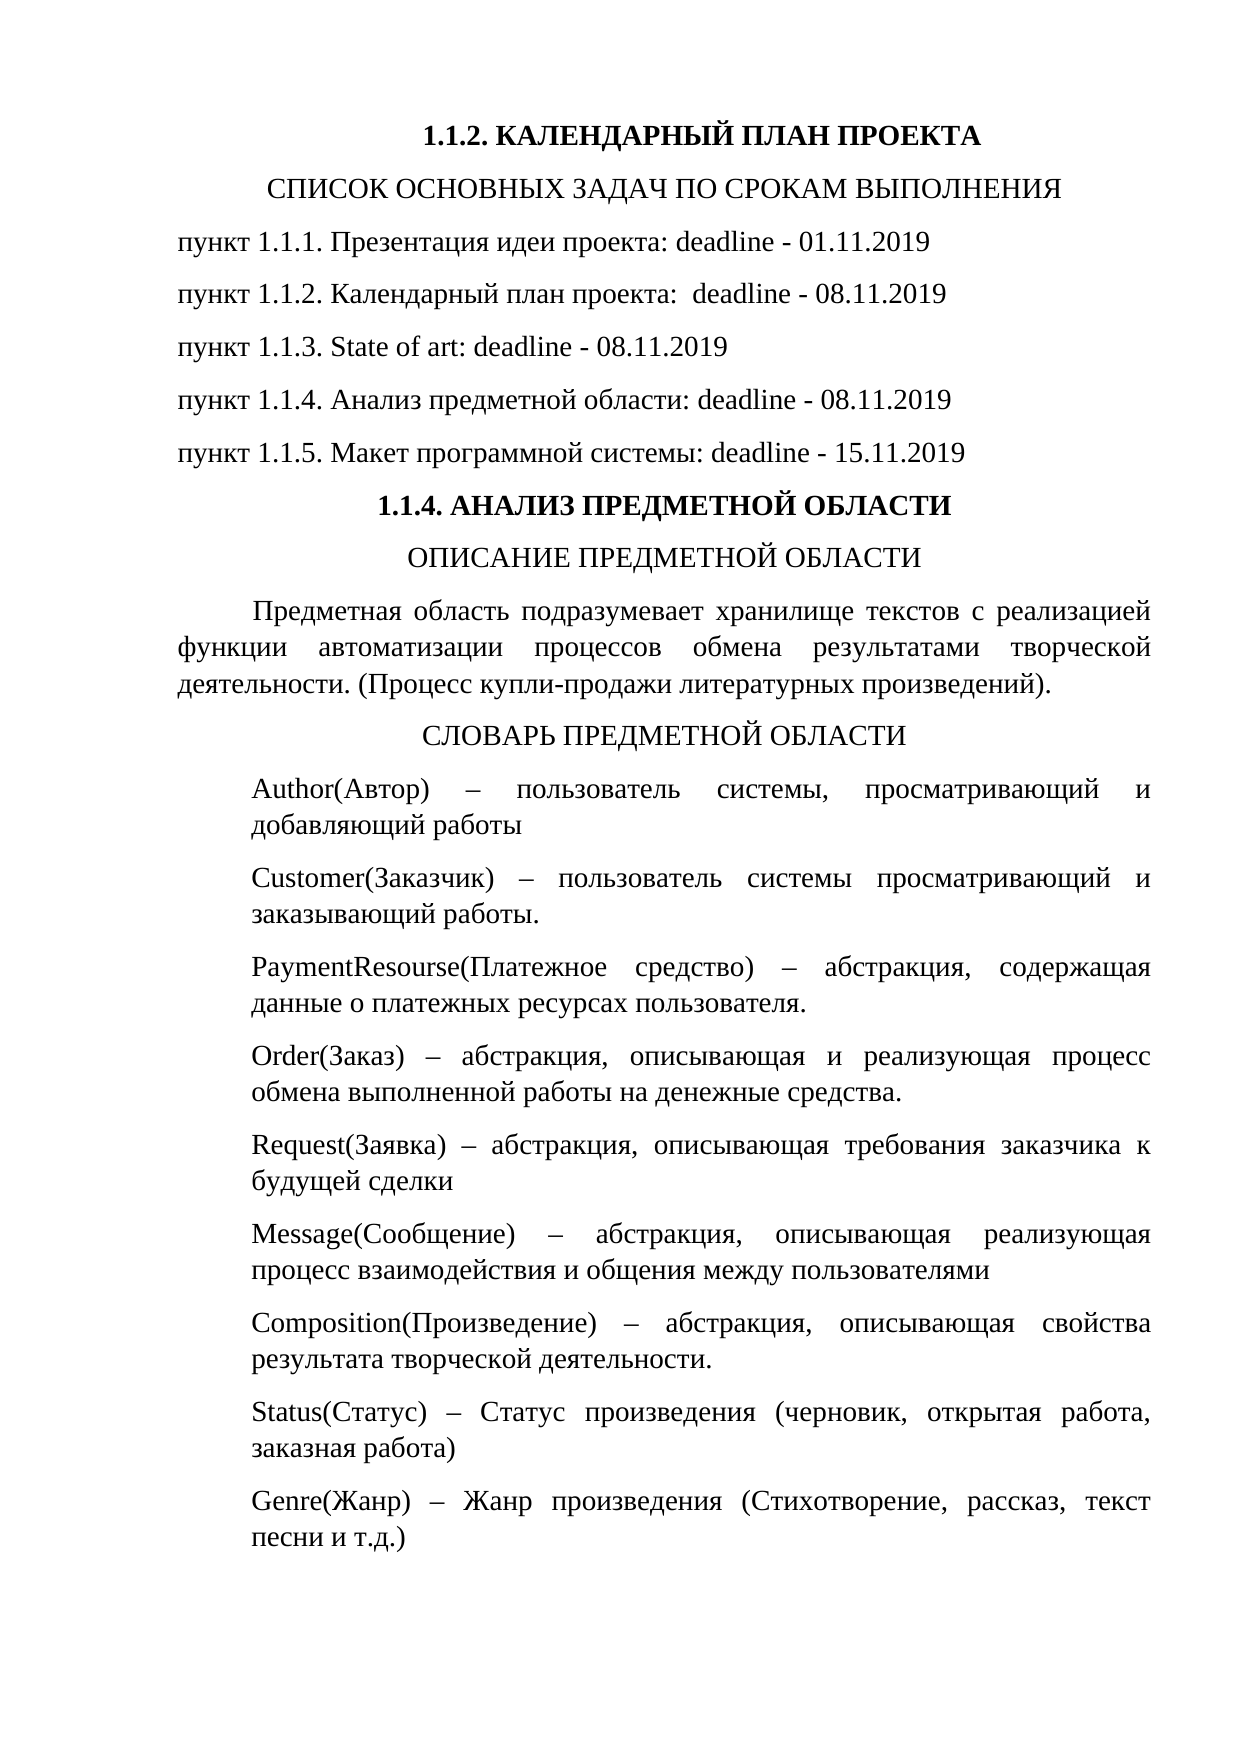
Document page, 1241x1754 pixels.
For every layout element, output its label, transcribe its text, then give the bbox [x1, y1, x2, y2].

subtitle ОПИСАНИЕ ПРЕДМЕТНОЙ ОБЛАСТИ [177, 541, 1152, 574]
text Message(Сообщение) – абстракция, описывающая реализующая процесс взаимодействия и общения между пользователями [251, 1216, 1152, 1286]
text Genre(Жанр) – Жанр произведения (Стихотворение, рассказ, текст песни и т.д.) [251, 1483, 1152, 1553]
text Status(Статус) – Статус произведения (черновик, открытая работа, заказная работа) [251, 1394, 1152, 1464]
subtitle 1.1.2. КАЛЕНДАРНЫЙ ПЛАН ПРОЕКТА [177, 118, 1152, 152]
text Предметная область подразумевает хранилище текстов с реализацией функции автоматизации процессов обмена результатами творческой деятельности. (Процесс купли-продажи литературных произведений). [177, 593, 1152, 699]
text PaymentResourse(Платежное средство) – абстракция, содержащая данные о платежных ресурсах пользователя. [251, 949, 1152, 1019]
text Customer(Заказчик) – пользователь системы просматривающий и заказывающий работы. [251, 860, 1152, 930]
text Request(Заявка) – абстракция, описывающая требования заказчика к будущей сделки [251, 1127, 1152, 1197]
subtitle 1.1.4. АНАЛИЗ ПРЕДМЕТНОЙ ОБЛАСТИ [177, 488, 1152, 521]
text Author(Автор) – пользователь системы, просматривающий и добавляющий работы [251, 771, 1152, 841]
subtitle СЛОВАРЬ ПРЕДМЕТНОЙ ОБЛАСТИ [177, 718, 1152, 752]
subtitle СПИСОК ОСНОВНЫХ ЗАДАЧ ПО СРОКАМ ВЫПОЛНЕНИЯ [177, 171, 1152, 204]
text пункт 1.1.2. Календарный план проекта: deadline - 08.11.2019 [177, 277, 1152, 310]
text пункт 1.1.5. Макет программной системы: deadline - 15.11.2019 [177, 435, 1152, 468]
text Order(Заказ) – абстракция, описывающая и реализующая процесс обмена выполненной работы на денежные средства. [251, 1038, 1152, 1108]
text пункт 1.1.4. Анализ предметной области: deadline - 08.11.2019 [177, 382, 1152, 416]
text пункт 1.1.1. Презентация идеи проекта: deadline - 01.11.2019 [177, 224, 1152, 257]
text пункт 1.1.3. State of art: deadline - 08.11.2019 [177, 329, 1152, 363]
text Composition(Произведение) – абстракция, описывающая свойства результата творческой деятельности. [251, 1305, 1152, 1375]
